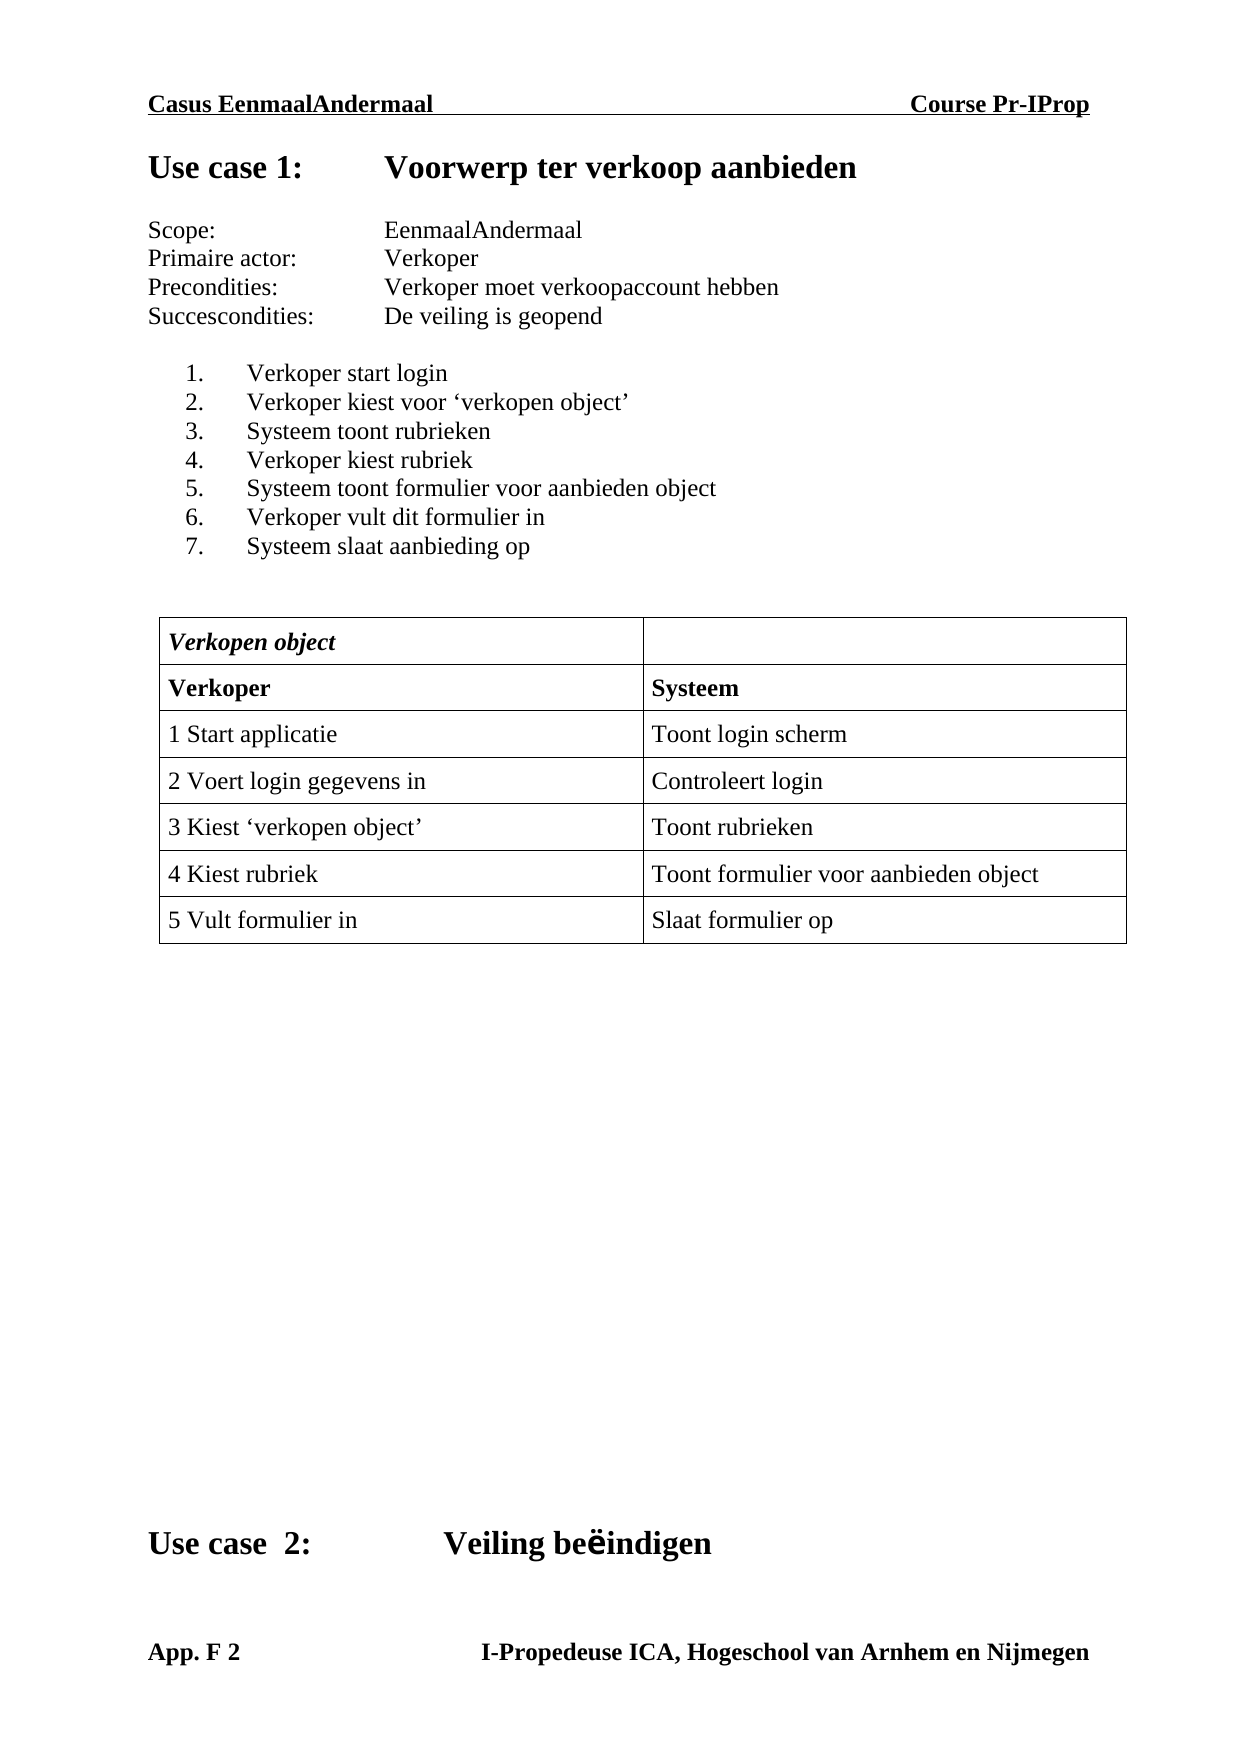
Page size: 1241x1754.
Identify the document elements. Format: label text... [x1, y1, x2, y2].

text Primaire actor: Verkoper [148, 243, 1092, 272]
table_cell Toont formulier voor aanbieden object [644, 851, 1126, 896]
table_cell Systeem [644, 665, 1126, 710]
text Precondities: Verkoper moet verkoopaccount hebben [148, 272, 1092, 301]
table_cell 5 Vult formulier in [160, 897, 643, 942]
table_cell 1 Start applicatie [160, 711, 643, 757]
list Verkoper vult dit formulier in [185, 502, 1092, 531]
text Scope: EenmaalAndermaal [148, 215, 1092, 243]
list Systeem slaat aanbieding op [185, 531, 1092, 560]
table_cell Controleert login [644, 758, 1126, 803]
list Verkoper start login [185, 358, 1092, 387]
list Verkoper kiest rubriek [185, 445, 1092, 473]
table_cell Toont rubrieken [644, 804, 1126, 849]
list Systeem toont formulier voor aanbieden object [185, 473, 1092, 502]
table_header Verkopen object [160, 618, 643, 664]
table_cell Slaat formulier op [644, 897, 1126, 942]
list Systeem toont rubrieken [185, 416, 1092, 445]
text Use case 2: Veiling beëindigen [148, 1518, 1092, 1564]
table_cell Verkoper [160, 665, 643, 710]
table_cell 4 Kiest rubriek [160, 851, 643, 896]
table_cell 2 Voert login gegevens in [160, 758, 643, 803]
text Use case 1: Voorwerp ter verkoop aanbieden [148, 148, 1092, 186]
table_cell 3 Kiest ‘verkopen object’ [160, 804, 643, 849]
table_cell Toont login scherm [644, 711, 1126, 757]
list Verkoper kiest voor ‘verkopen object’ [185, 387, 1092, 416]
text Succescondities: De veiling is geopend [148, 301, 1092, 330]
table_header [644, 618, 1126, 664]
